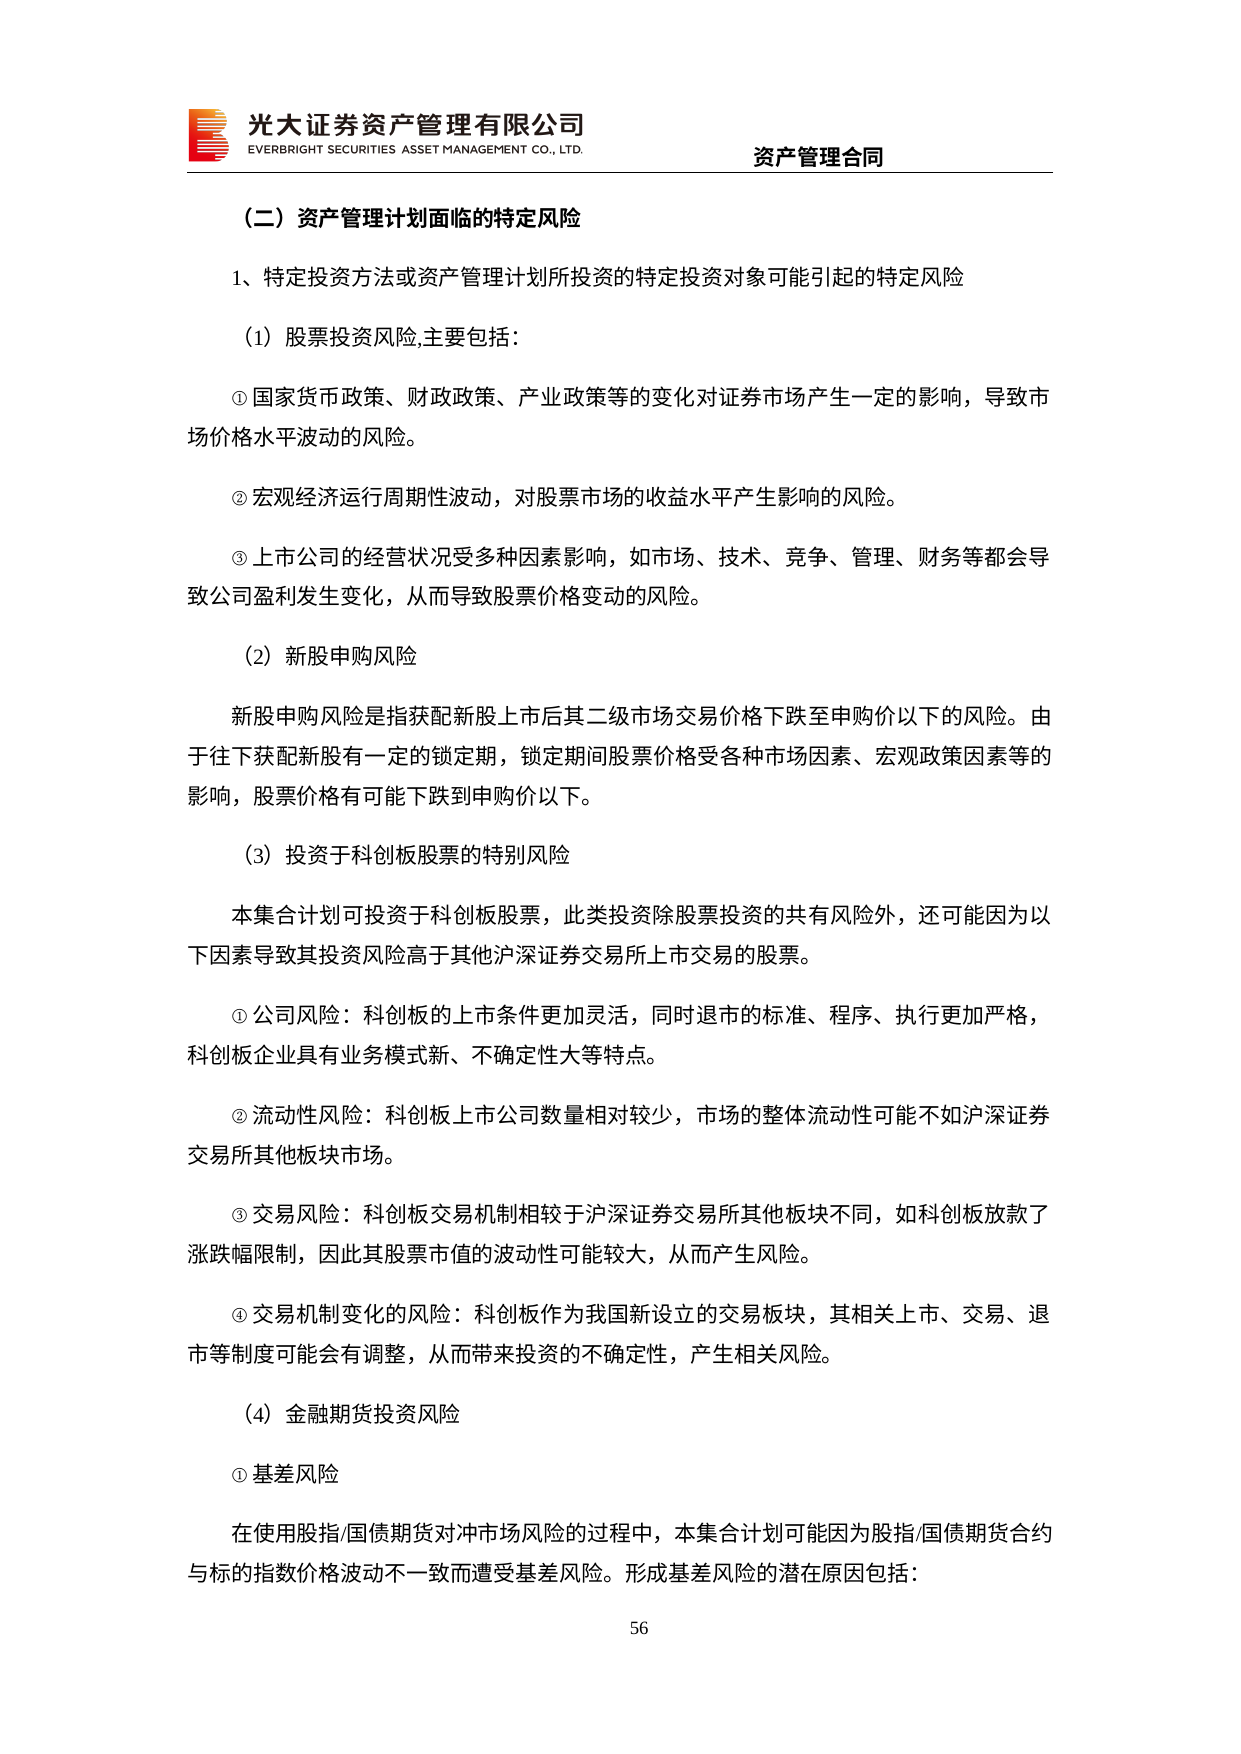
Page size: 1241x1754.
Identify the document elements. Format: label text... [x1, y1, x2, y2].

picture [187, 106, 583, 166]
text （3）投资于科创板股票的特别风险 [187, 834, 1053, 874]
subtitle （二）资产管理计划面临的特定风险 [187, 197, 1053, 236]
text （4）金融期货投资风险 [187, 1393, 1053, 1433]
text ③上市公司的经营状况受多种因素影响，如市场、技术、竞争、管理、财务等都会导致公司盈利发生变化，从而导致股票价格变动的风险。 [187, 535, 1053, 615]
text ②流动性风险：科创板上市公司数量相对较少，市场的整体流动性可能不如沪深证券交易所其他板块市场。 [187, 1094, 1053, 1173]
text ②宏观经济运行周期性波动，对股票市场的收益水平产生影响的风险。 [187, 476, 1053, 516]
text （2）新股申购风险 [187, 635, 1053, 675]
text ①基差风险 [187, 1452, 1053, 1492]
text ①国家货币政策、财政政策、产业政策等的变化对证券市场产生一定的影响，导致市场价格水平波动的风险。 [187, 376, 1053, 456]
text （1）股票投资风险,主要包括： [187, 316, 1053, 356]
text ④交易机制变化的风险：科创板作为我国新设立的交易板块，其相关上市、交易、退市等制度可能会有调整，从而带来投资的不确定性，产生相关风险。 [187, 1293, 1053, 1373]
text 1、特定投资方法或资产管理计划所投资的特定投资对象可能引起的特定风险 [187, 256, 1053, 296]
text 新股申购风险是指获配新股上市后其二级市场交易价格下跌至申购价以下的风险。由于往下获配新股有一定的锁定期，锁定期间股票价格受各种市场因素、宏观政策因素等的影响，股票价格有可能下跌到申购价以下。 [187, 695, 1053, 814]
text 本集合计划可投资于科创板股票，此类投资除股票投资的共有风险外，还可能因为以下因素导致其投资风险高于其他沪深证券交易所上市交易的股票。 [187, 894, 1053, 974]
text ①公司风险：科创板的上市条件更加灵活，同时退市的标准、程序、执行更加严格，科创板企业具有业务模式新、不确定性大等特点。 [187, 994, 1053, 1074]
text 在使用股指/国债期货对冲市场风险的过程中，本集合计划可能因为股指/国债期货合约与标的指数价格波动不一致而遭受基差风险。形成基差风险的潜在原因包括： [187, 1512, 1053, 1592]
text ③交易风险：科创板交易机制相较于沪深证券交易所其他板块不同，如科创板放款了涨跌幅限制，因此其股票市值的波动性可能较大，从而产生风险。 [187, 1193, 1053, 1273]
